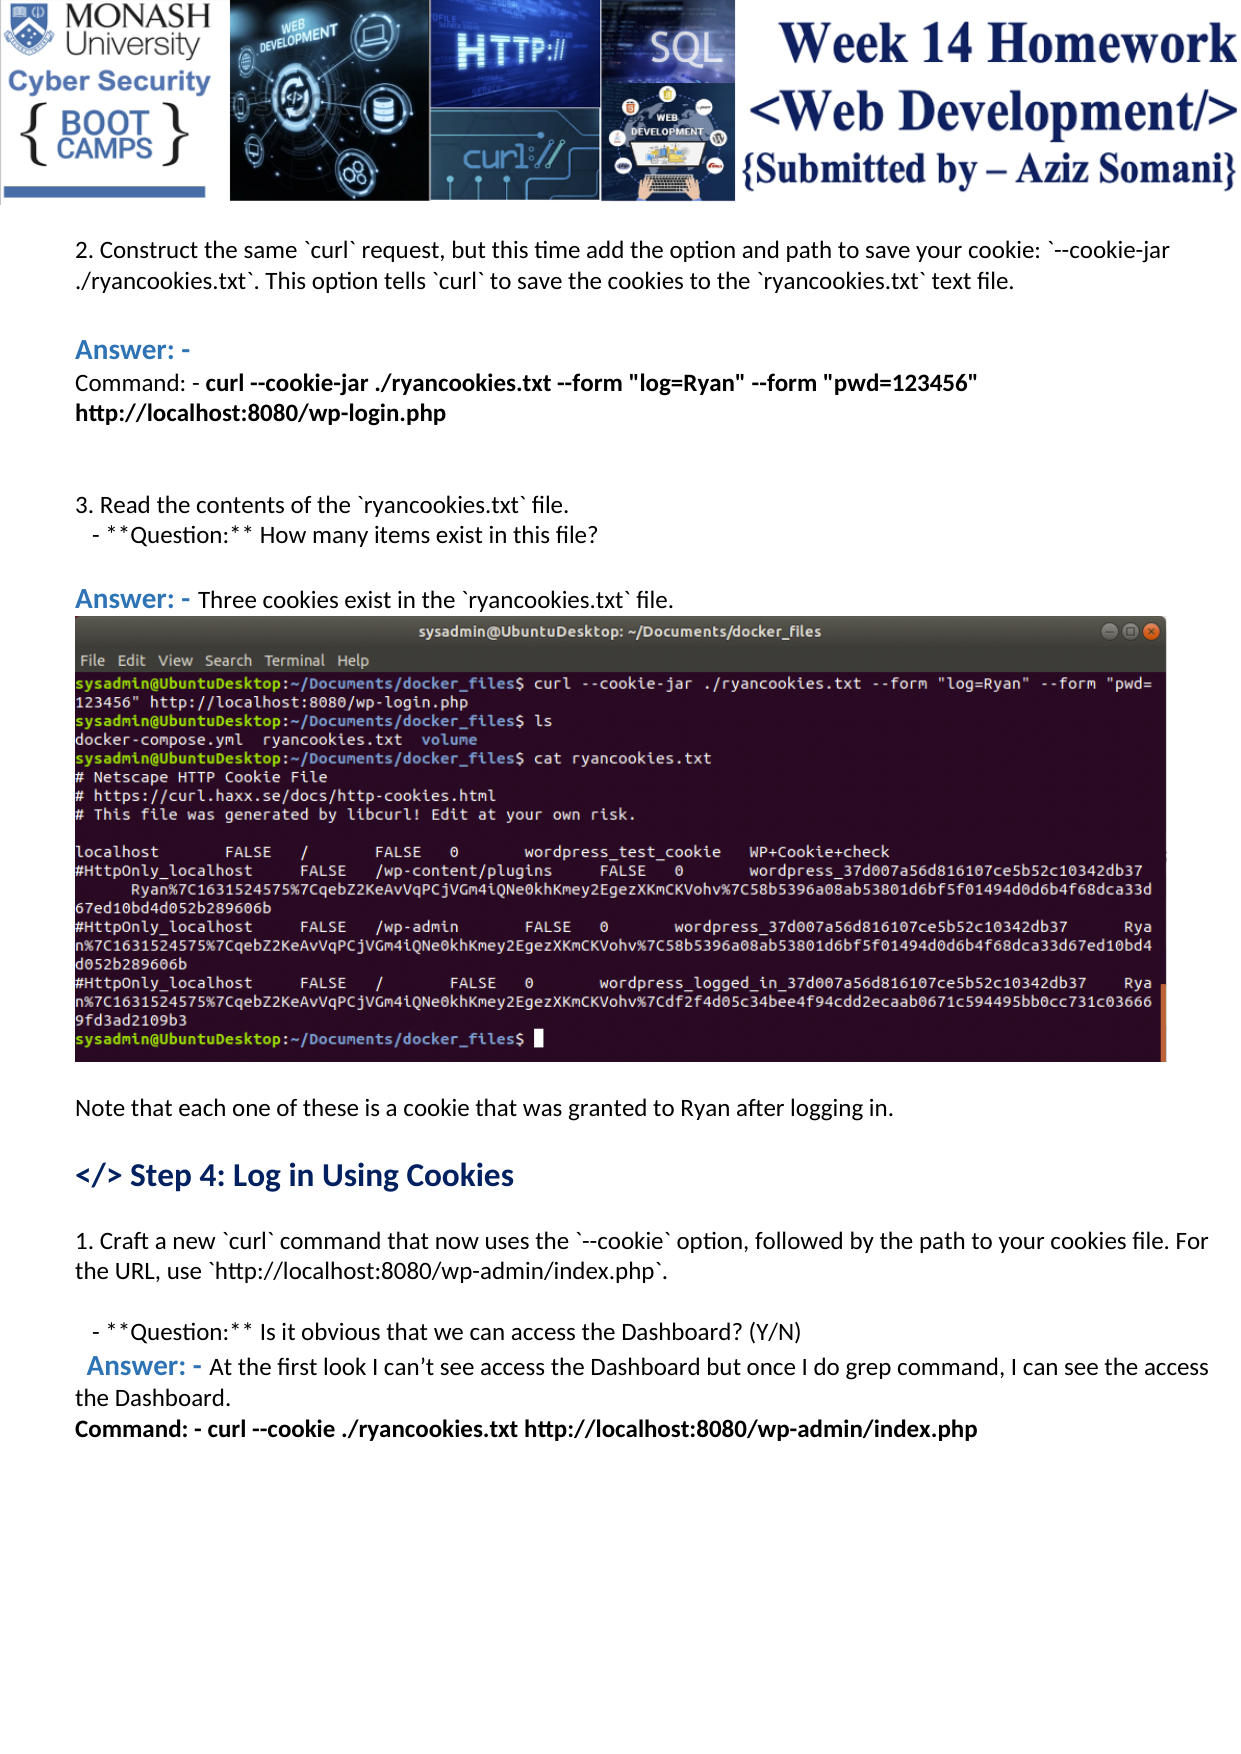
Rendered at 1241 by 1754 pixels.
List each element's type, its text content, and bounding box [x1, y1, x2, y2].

text Command: - curl --cookie ./ryancookies.txt http://localhost:8080/wp-admin/index.php [0, 1413, 1240, 1444]
picture [0, 0, 1239, 205]
text Command: - curl --cookie-jar ./ryancookies.txt --form "log=Ryan" --form "pwd=123456" http://localhost:8080/wp-login.php [75, 367, 1240, 428]
text Answer: - At the first look I can’t see access the Dashboard but once I do grep command, I can see the access the Dashboard. [75, 1347, 1240, 1413]
text - **Question:** How many items exist in this file? [0, 519, 1240, 550]
text - **Question:** Is it obvious that we can access the Dashboard? (Y/N) [0, 1316, 1240, 1347]
picture [75, 616, 1167, 1062]
text 2. Construct the same `curl` request, but this time add the option and path to save your cookie: `--cookie-jar ./ryancookies.txt`. This option tells `curl` to save the cookies to the `ryancookies.txt` text file. [75, 235, 1240, 296]
text 1. Craft a new `curl` command that now uses the `--cookie` option, followed by the path to your cookies file. For the URL, use `http://localhost:8080/wp-admin/index.php`. [75, 1225, 1240, 1286]
text 3. Read the contents of the `ryancookies.txt` file. [0, 489, 1240, 519]
text Note that each one of these is a cookie that was granted to Ryan after logging in. [0, 1093, 1240, 1123]
text Answer: - Three cookies exist in the `ryancookies.txt` file. [0, 581, 1240, 616]
text </> Step 4: Log in Using Cookies [0, 1154, 1240, 1194]
text Answer: - [0, 331, 1240, 367]
